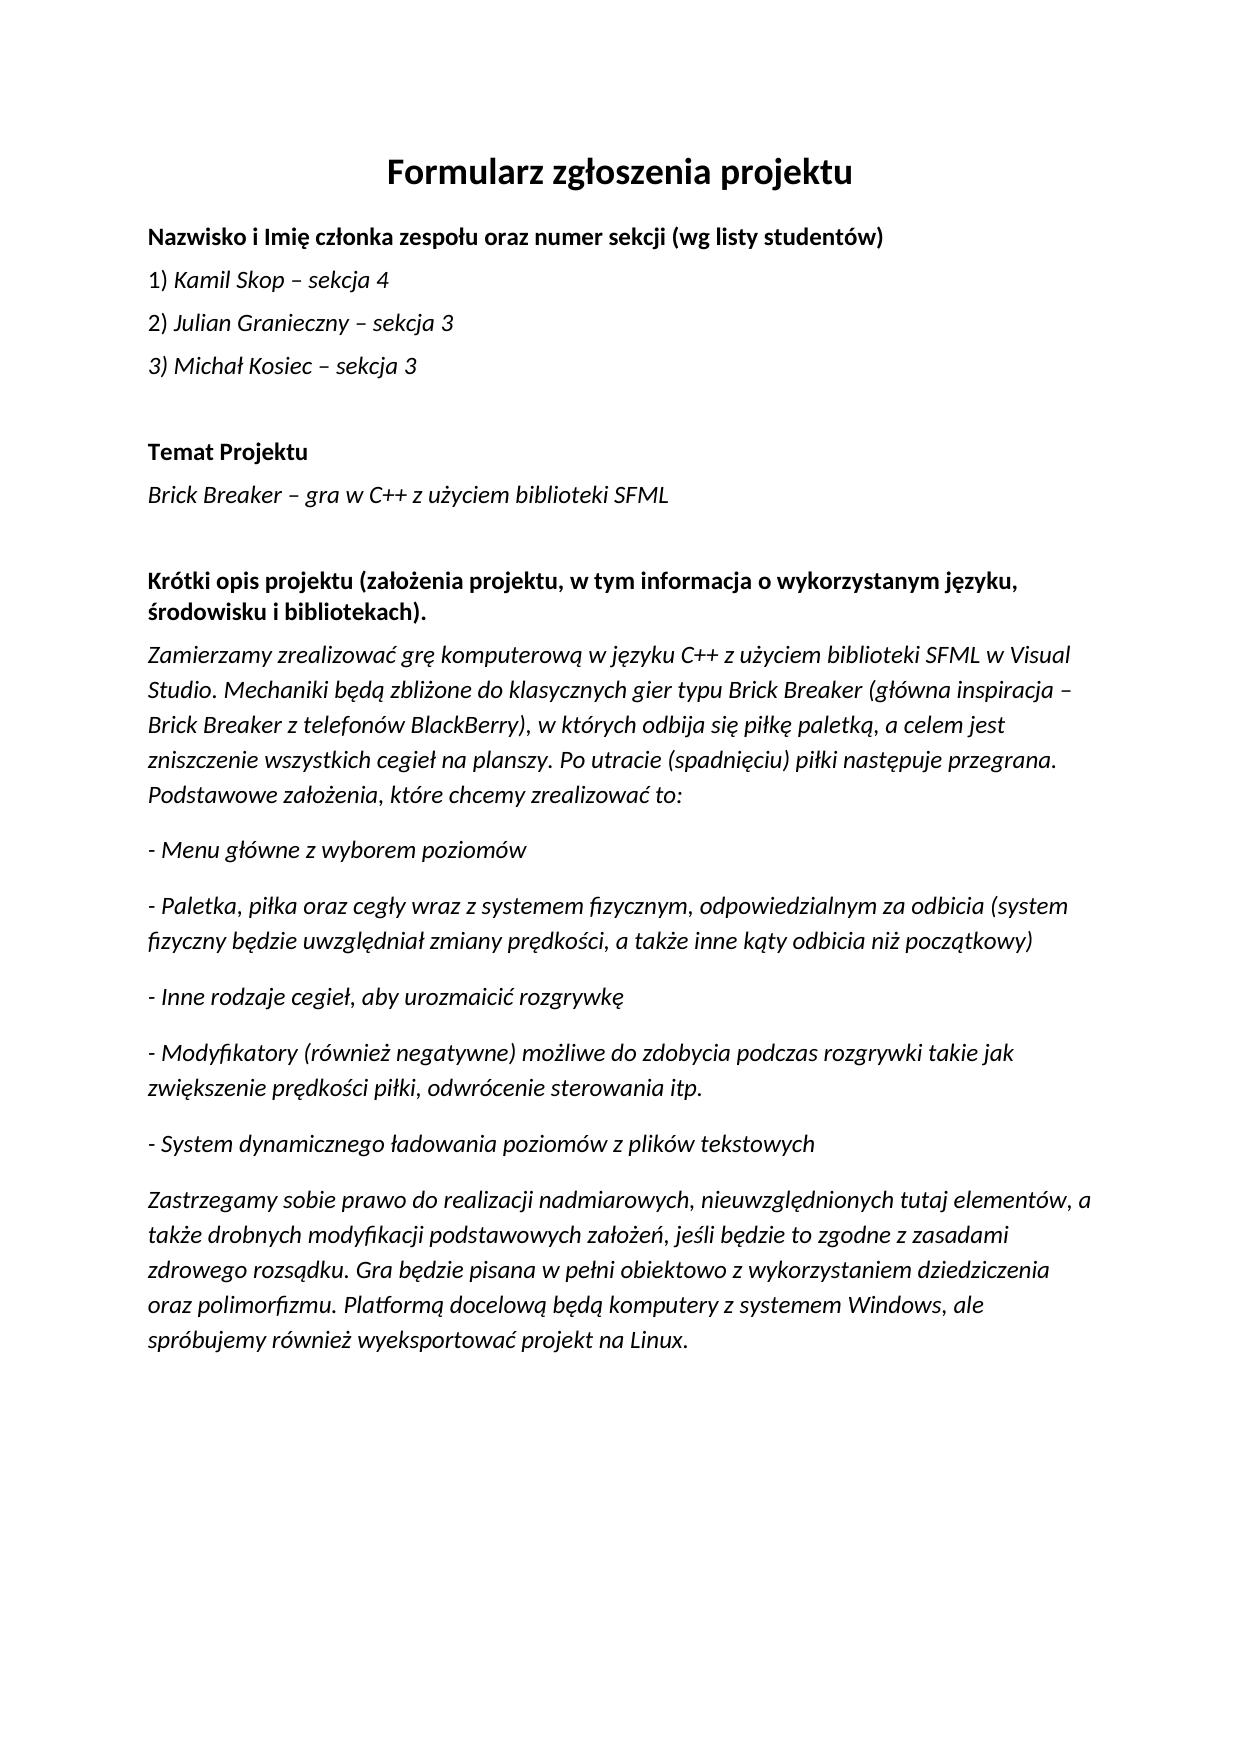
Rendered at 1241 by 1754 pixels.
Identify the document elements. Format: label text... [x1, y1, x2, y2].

text Zastrzegamy sobie prawo do realizacji nadmiarowych, nieuwzględnionych tutaj elementów, a także drobnych modyfikacji podstawowych założeń, jeśli będzie to zgodne z zasadami zdrowego rozsądku. Gra będzie pisana w pełni obiektowo z wykorzystaniem dziedziczenia oraz polimorfizmu. Platformą docelową będą komputery z systemem Windows, ale spróbujemy również wyeksportować projekt na Linux. [148, 1184, 1093, 1354]
text Nazwisko i Imię członka zespołu oraz numer sekcji (wg listy studentów) [148, 221, 1093, 252]
text Brick Breaker – gra w C++ z użyciem biblioteki SFML [148, 479, 1093, 510]
text - Inne rodzaje cegieł, aby urozmaicić rozgrywkę [148, 981, 1093, 1012]
text 1) Kamil Skop – sekcja 4 [148, 264, 1093, 295]
text - Paletka, piłka oraz cegły wraz z systemem fizycznym, odpowiedzialnym za odbicia (system fizyczny będzie uwzględniał zmiany prędkości, a także inne kąty odbicia niż początkowy) [148, 891, 1093, 956]
text Krótki opis projektu (założenia projektu, w tym informacja o wykorzystanym języku, środowisku i bibliotekach). [148, 565, 1093, 626]
text - System dynamicznego ładowania poziomów z plików tekstowych [148, 1128, 1093, 1158]
text - Modyfikatory (również negatywne) możliwe do zdobycia podczas rozgrywki takie jak zwiększenie prędkości piłki, odwrócenie sterowania itp. [148, 1037, 1093, 1103]
text Zamierzamy zrealizować grę komputerową w języku C++ z użyciem biblioteki SFML w Visual Studio. Mechaniki będą zbliżone do klasycznych gier typu Brick Breaker (główna inspiracja – Brick Breaker z telefonów BlackBerry), w których odbija się piłkę paletką, a celem jest zniszczenie wszystkich cegieł na planszy. Po utracie (spadnięciu) piłki następuje przegrana. Podstawowe założenia, które chcemy zrealizować to: [148, 639, 1093, 809]
text 3) Michał Kosiec – sekcja 3 [148, 350, 1093, 381]
text Formularz zgłoszenia projektu [148, 148, 1093, 193]
text - Menu główne z wyborem poziomów [148, 835, 1093, 865]
text Temat Projektu [148, 436, 1093, 467]
text 2) Julian Granieczny – sekcja 3 [148, 307, 1093, 338]
